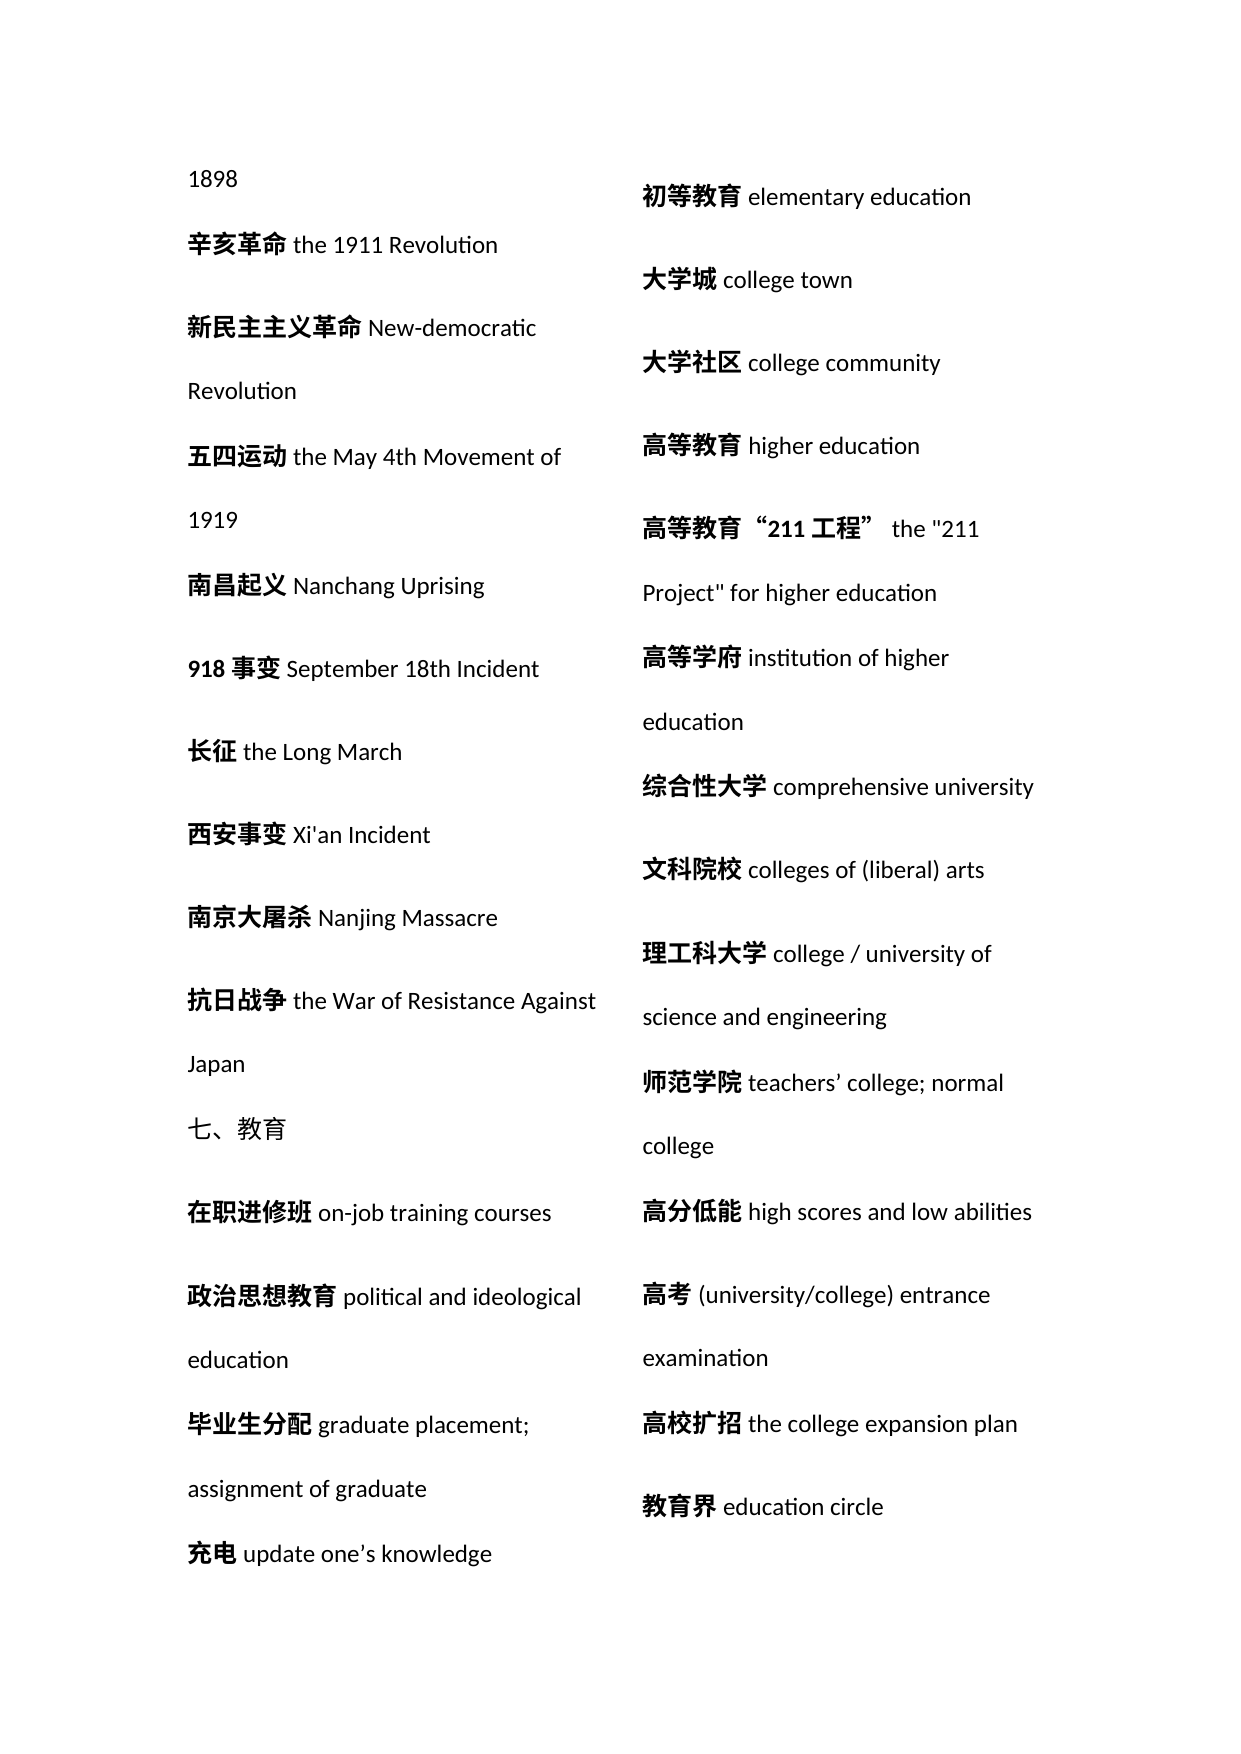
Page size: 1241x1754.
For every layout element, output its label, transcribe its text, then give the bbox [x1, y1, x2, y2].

text 初等教育 elementary education [642, 162, 1053, 227]
text 南昌起义 Nanchang Uprising [187, 551, 598, 616]
text 七、教育 [187, 1095, 598, 1160]
text 高等教育 higher education [642, 411, 1053, 476]
text 文科院校 colleges of (liberal) arts [642, 836, 1053, 901]
text 高分低能 high scores and low abilities [642, 1177, 1053, 1242]
text 长征 the Long March [187, 717, 598, 782]
text 南京大屠杀 Nanjing Massacre [187, 883, 598, 948]
text 辛亥革命 the 1911 Revolution [187, 210, 598, 275]
text 政治思想教育 political and ideological education [187, 1262, 598, 1375]
text 大学社区 college community [642, 328, 1053, 393]
text 新民主主义革命 New-democratic Revolution [187, 293, 598, 407]
text 918 事变 September 18th Incident [187, 634, 598, 699]
text 高考 (university/college) entrance examination [642, 1260, 1053, 1373]
text 教育界 education circle [642, 1472, 1053, 1537]
text 师范学院 teachers’ college; normal college [642, 1048, 1053, 1161]
text 充电 update one’s knowledge [187, 1519, 598, 1584]
text 五四运动 the May 4th Movement of 1919 [187, 422, 598, 536]
text 高等教育“211 工程” the "211 Project" for higher education [642, 494, 1053, 608]
text 高等学府 institution of higher education [642, 623, 1053, 737]
text 西安事变 Xi'an Incident [187, 800, 598, 865]
text 在职进修班 on-job training courses [187, 1178, 598, 1243]
text 大学城 college town [642, 245, 1053, 310]
text 高校扩招 the college expansion plan [642, 1389, 1053, 1454]
text 综合性大学 comprehensive university [642, 752, 1053, 817]
text 戌戌变法 the Reform Movement of 1898 [187, 162, 598, 194]
text 理工科大学 college / university of science and engineering [642, 919, 1053, 1032]
text 毕业生分配 graduate placement; assignment of graduate [187, 1391, 598, 1504]
text 抗日战争 the War of Resistance Against Japan [187, 966, 598, 1080]
